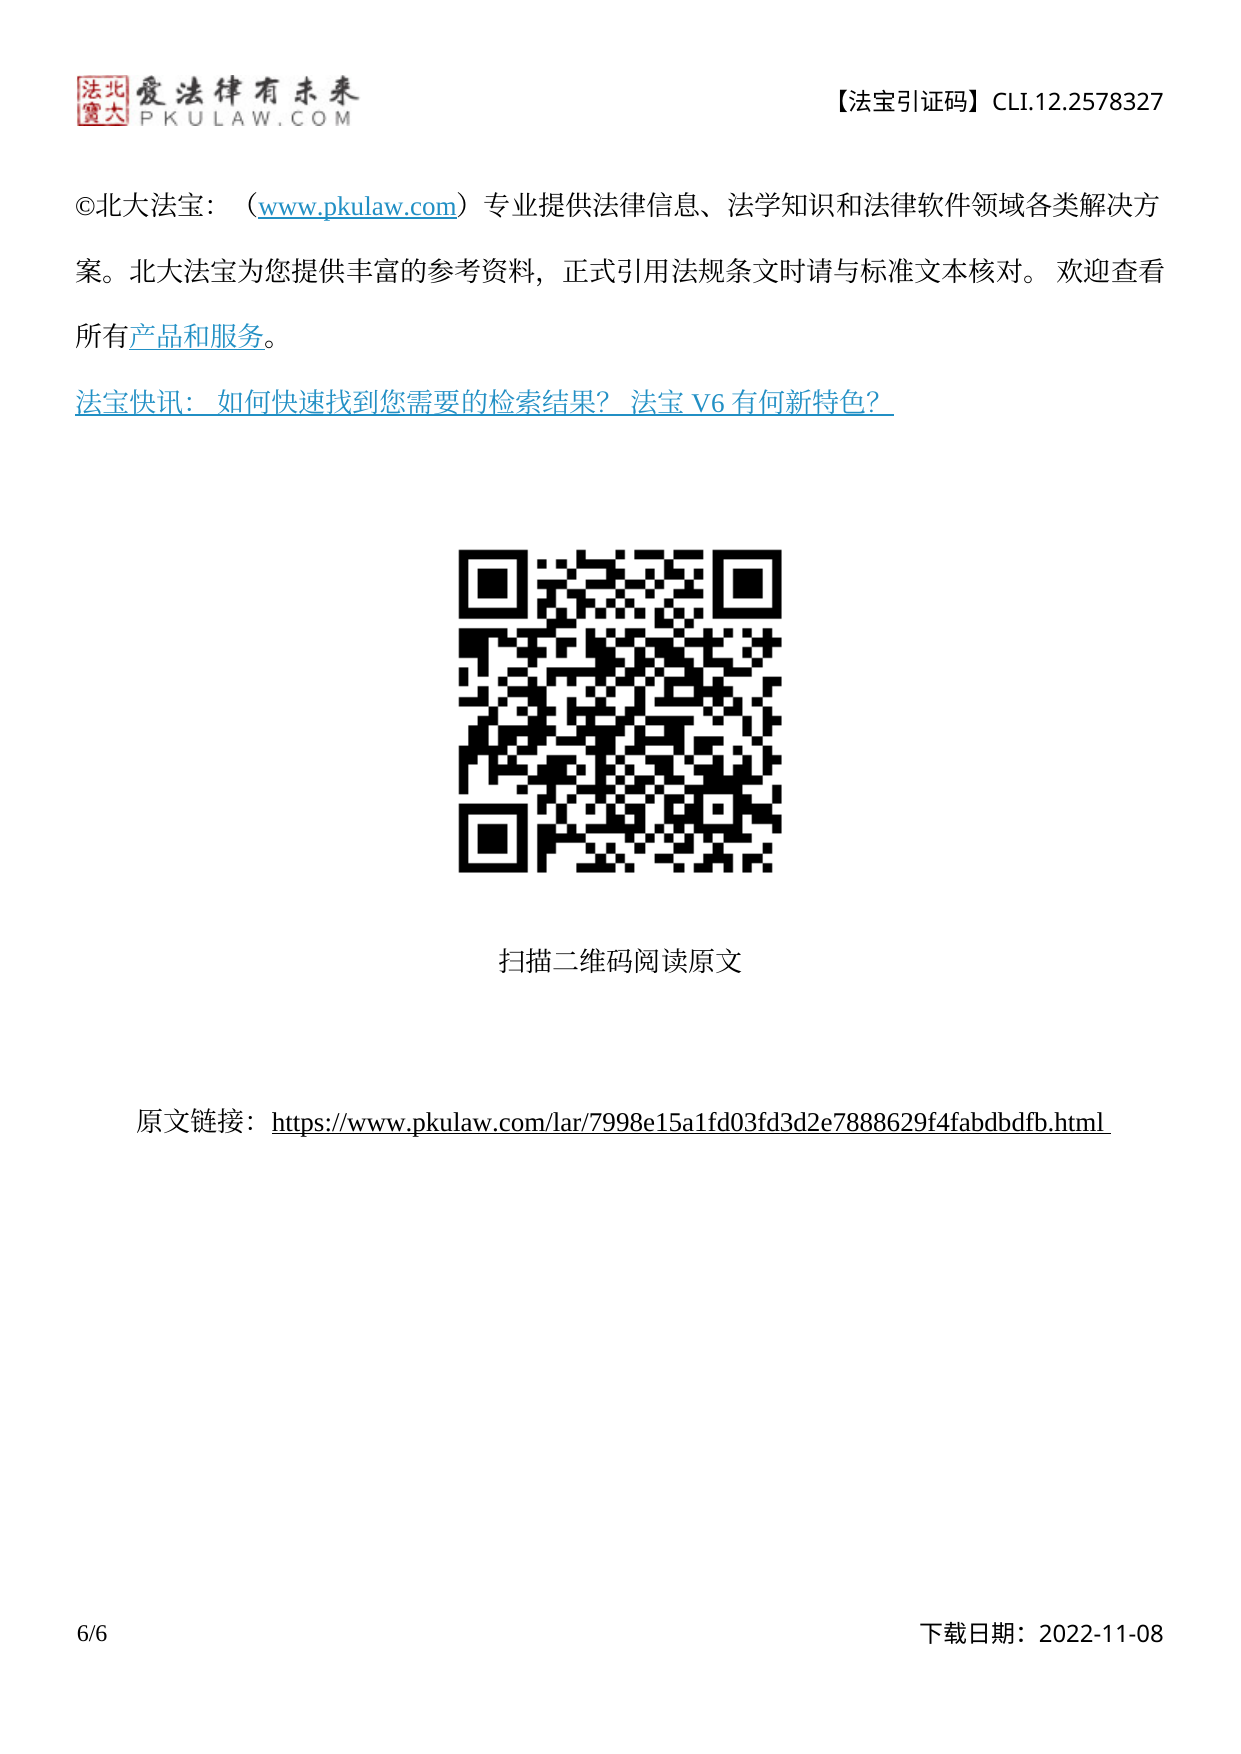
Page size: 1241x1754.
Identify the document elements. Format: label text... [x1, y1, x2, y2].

text ©北大法宝：（www.pkulaw.com）专业提供法律信息、法学知识和法律软件领域各类解决方案。北大法宝为您提供丰富的参考资料，正式引用法规条文时请与标准文本核对。 欢迎查看所有产品和服务。 法宝快讯： 如何快速找到您需要的检索结果？ 法宝 V6 有何新特色？ [75, 156, 1165, 418]
picture [76, 75, 361, 126]
text 原文链接：https://www.pkulaw.com/lar/7998e15a1fd03fd3d2e7888629f4fabdbdfb.html [75, 1071, 1165, 1137]
picture [420, 511, 821, 912]
text 扫描二维码阅读原文 [169, 912, 1071, 978]
